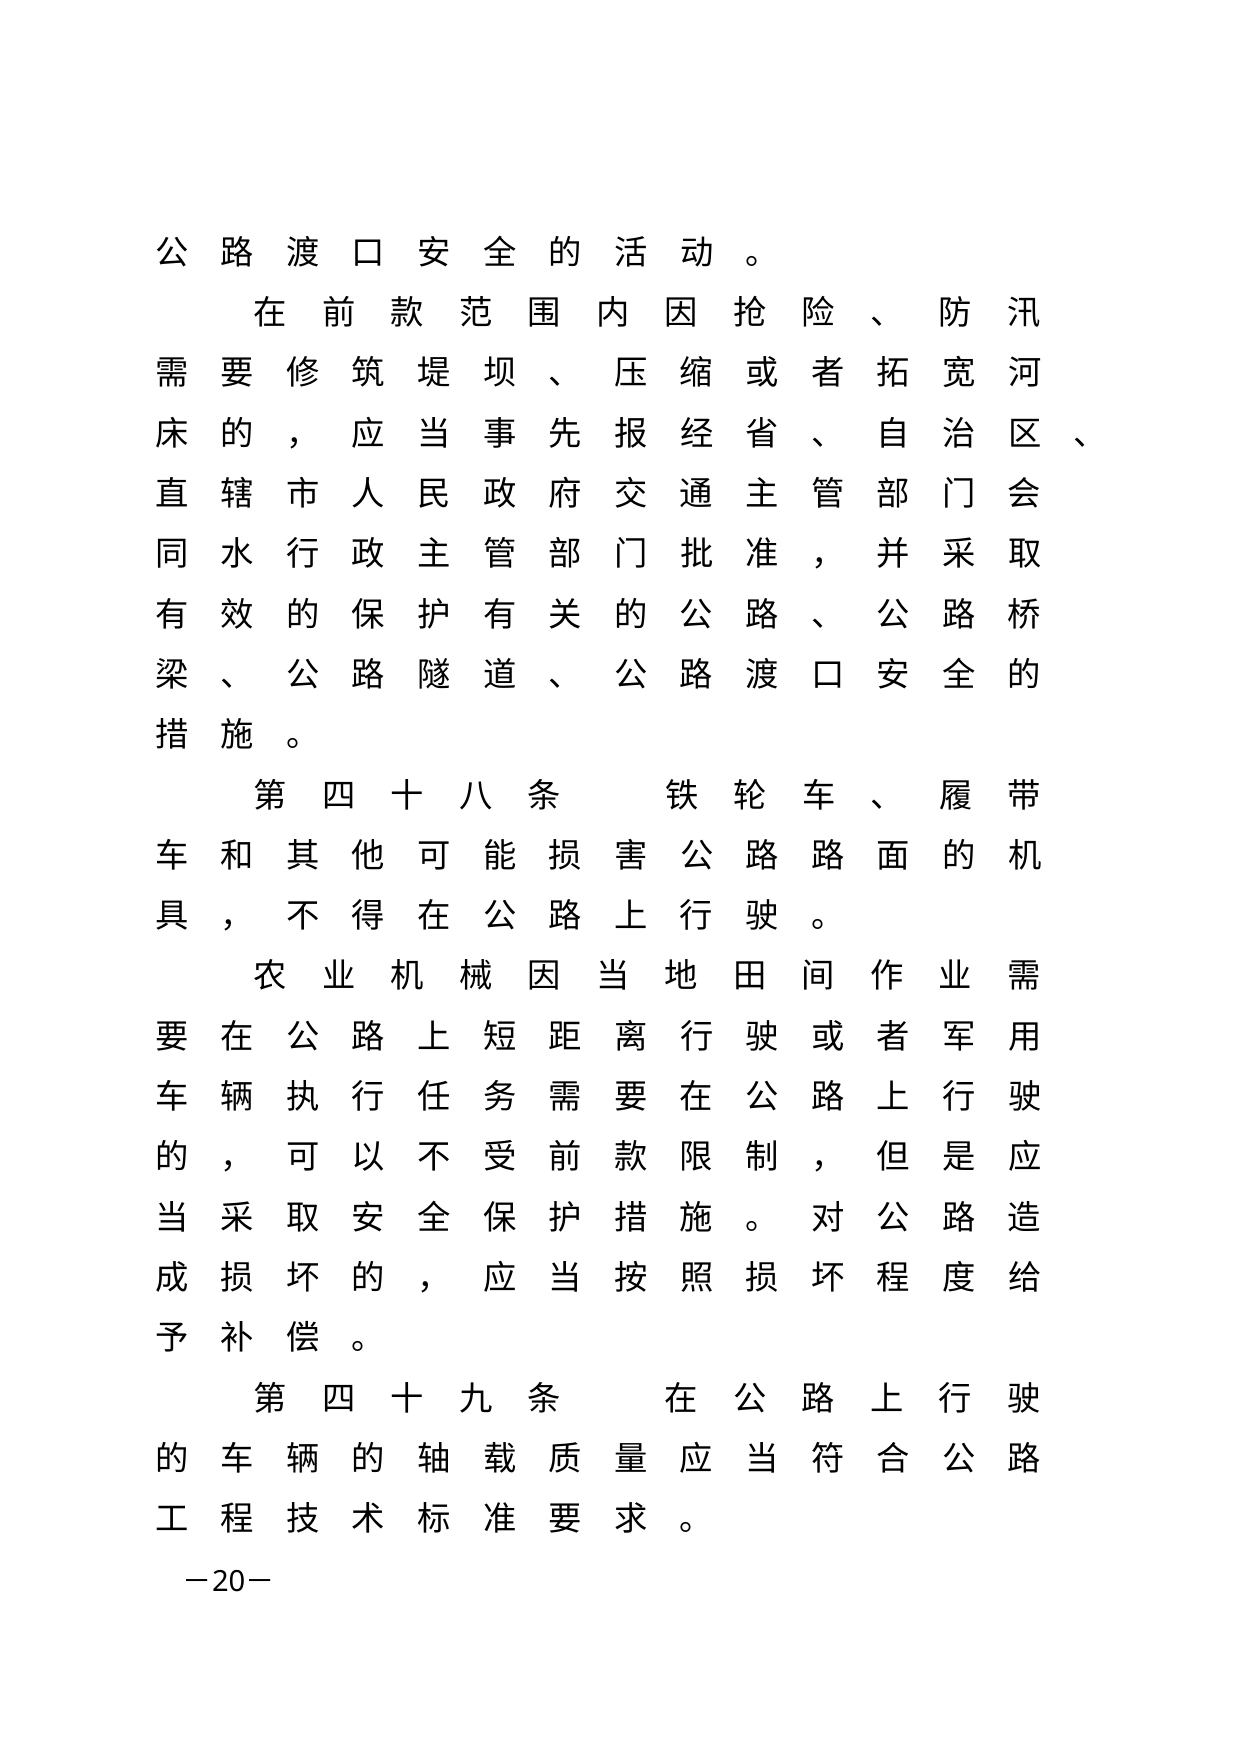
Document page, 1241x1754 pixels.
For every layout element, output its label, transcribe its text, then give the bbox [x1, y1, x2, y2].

text 在前款范围内因抢险、防汛需要修筑堤坝、压缩或者拓宽河床的，应当事先报经省、自治区、直辖市人民政府交通主管部门会同水行政主管部门批准，并采取有效的保护有关的公路、公路桥梁、公路隧道、公路渡口安全的措施。 [155, 280, 1073, 762]
text 第四十七条 在大中型公路桥梁和渡口周围二百米、公路隧道上方和洞口外一百米范围内，以及在公路两侧一定距离内，不得挖砂、采石、取土、倾倒废弃物，不得进行爆破作业及其他危及公路、公路桥梁、公路隧道、公路渡口安全的活动。 [155, 219, 1073, 280]
text 农业机械因当地田间作业需要在公路上短距离行驶或者军用车辆执行任务需要在公路上行驶的，可以不受前款限制，但是应当采取安全保护措施。对公路造成损坏的，应当按照损坏程度给予补偿。 [155, 943, 1073, 1365]
text 第四十九条 在公路上行驶的车辆的轴载质量应当符合公路工程技术标准要求。 [155, 1365, 1073, 1546]
text 第四十八条 铁轮车、履带车和其他可能损害公路路面的机具，不得在公路上行驶。 [155, 762, 1073, 943]
